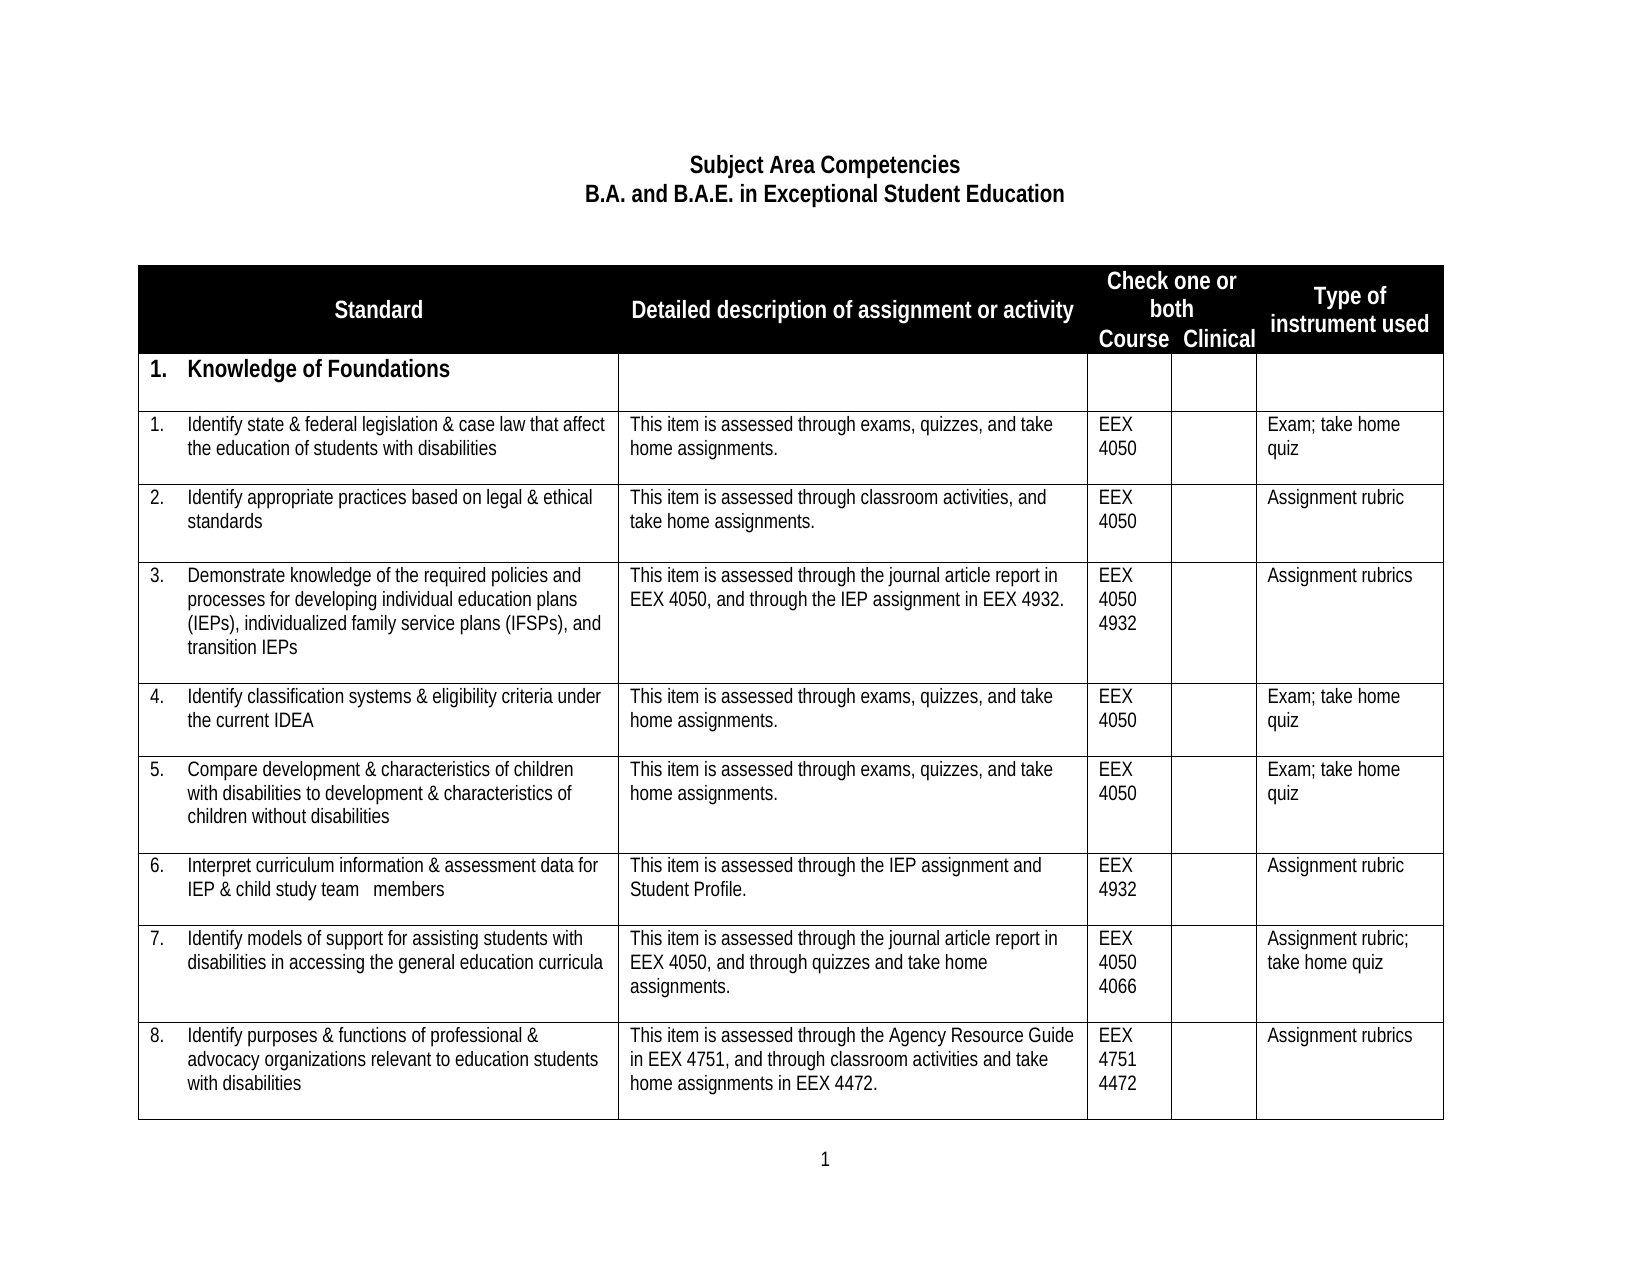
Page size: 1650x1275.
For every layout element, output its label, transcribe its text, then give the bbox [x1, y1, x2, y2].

table_cell Interpret curriculum information & assessment data for IEP & child study team members [139, 854, 618, 925]
table_cell [1088, 354, 1171, 411]
table_cell [1172, 684, 1256, 756]
table_header Standard [139, 266, 618, 353]
table_cell [619, 354, 1087, 411]
table_cell EEX 4050 4932 [1088, 563, 1171, 683]
table_cell EEX 4932 [1088, 854, 1171, 925]
table_cell [1172, 412, 1256, 484]
table_cell Assignment rubric [1257, 485, 1443, 562]
table_cell Identify models of support for assisting students with disabilities in accessing the general education curricula [139, 926, 618, 1022]
table_cell [1172, 354, 1256, 411]
table_cell [1172, 1023, 1256, 1119]
table_cell Assignment rubric; take home quiz [1257, 926, 1443, 1022]
table_cell Assignment rubric [1257, 854, 1443, 925]
table_cell Clinical [1172, 324, 1256, 353]
text Subject Area Competencies [150, 150, 1500, 179]
table_cell [1172, 485, 1256, 562]
table_header Type of instrument used [1257, 266, 1443, 353]
table_cell Course [1088, 324, 1171, 353]
table_cell This item is assessed through exams, quizzes, and take home assignments. [619, 757, 1087, 852]
table_cell Exam; take home quiz [1257, 757, 1443, 852]
table_cell Identify classification systems & eligibility criteria under the current IDEA [139, 684, 618, 756]
table_cell [1172, 757, 1256, 852]
table_cell This item is assessed through the journal article report in EEX 4050, and through the IEP assignment in EEX 4932. [619, 563, 1087, 683]
table_cell EEX 4050 4066 [1088, 926, 1171, 1022]
table_cell [1172, 563, 1256, 683]
table_cell Identify appropriate practices based on legal & ethical standards [139, 485, 618, 562]
table_cell This item is assessed through exams, quizzes, and take home assignments. [619, 412, 1087, 484]
table_cell Knowledge of Foundations [139, 354, 618, 411]
table_cell Exam; take home quiz [1257, 684, 1443, 756]
table_cell EEX 4050 [1088, 412, 1171, 484]
table_cell EEX 4751 4472 [1088, 1023, 1171, 1119]
table_cell EEX 4050 [1088, 684, 1171, 756]
table_cell This item is assessed through classroom activities, and take home assignments. [619, 485, 1087, 562]
table_cell [1172, 854, 1256, 925]
table_cell EEX 4050 [1088, 757, 1171, 852]
table_cell EEX 4050 [1088, 485, 1171, 562]
table_cell [1172, 926, 1256, 1022]
table_cell Compare development & characteristics of children with disabilities to development & characteristics of children without disabilities [139, 757, 618, 852]
table_cell This item is assessed through the IEP assignment and Student Profile. [619, 854, 1087, 925]
table_cell Assignment rubrics [1257, 563, 1443, 683]
table_cell Assignment rubrics [1257, 1023, 1443, 1119]
table_cell [1257, 354, 1443, 411]
table_header Detailed description of assignment or activity [619, 266, 1087, 353]
table_header Check one or both [1088, 266, 1256, 323]
table_cell Demonstrate knowledge of the required policies and processes for developing individual education plans (IEPs), individualized family service plans (IFSPs), and transition IEPs [139, 563, 618, 683]
table_cell This item is assessed through the journal article report in EEX 4050, and through quizzes and take home assignments. [619, 926, 1087, 1022]
table_cell Identify purposes & functions of professional & advocacy organizations relevant to education students with disabilities [139, 1023, 618, 1119]
table_cell Exam; take home quiz [1257, 412, 1443, 484]
table_cell This item is assessed through exams, quizzes, and take home assignments. [619, 684, 1087, 756]
text B.A. and B.A.E. in Exceptional Student Education [150, 179, 1500, 207]
table_cell This item is assessed through the Agency Resource Guide in EEX 4751, and through classroom activities and take home assignments in EEX 4472. [619, 1023, 1087, 1119]
table_cell Identify state & federal legislation & case law that affect the education of students with disabilities [139, 412, 618, 484]
